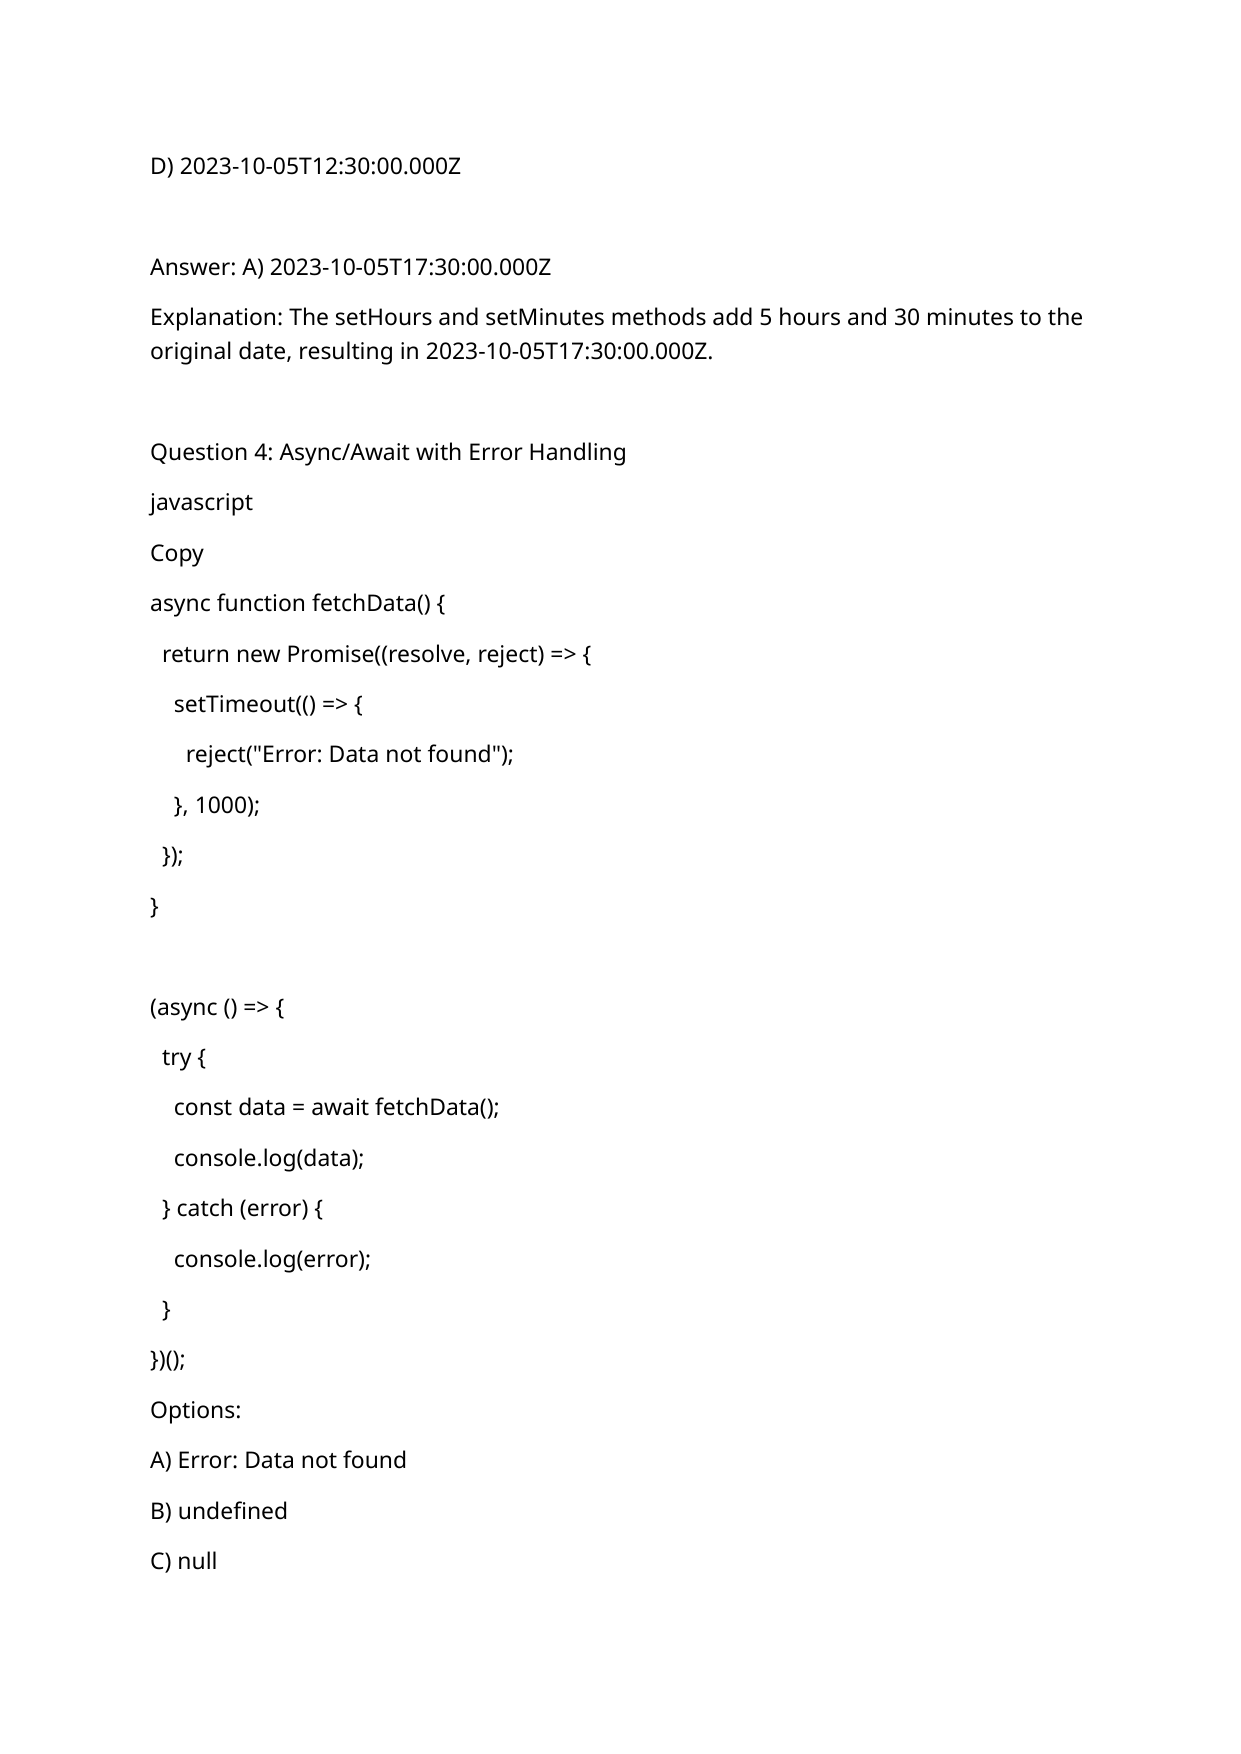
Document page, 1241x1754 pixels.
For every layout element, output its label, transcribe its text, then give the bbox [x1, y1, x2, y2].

text console.log(error); [150, 1242, 1090, 1274]
text reject("Error: Data not found"); [150, 738, 1090, 769]
text (async () => { [150, 990, 1090, 1022]
text } [150, 1293, 1090, 1324]
text async function fetchData() { [150, 587, 1090, 618]
text }, 1000); [150, 789, 1090, 820]
text }); [150, 839, 1090, 870]
text javascript [150, 486, 1090, 517]
text Copy [150, 537, 1090, 568]
text console.log(data); [150, 1142, 1090, 1173]
text Question 4: Async/Await with Error Handling [150, 436, 1090, 467]
text return new Promise((resolve, reject) => { [150, 637, 1090, 669]
text D) 2023-10-05T12:30:00.000Z [150, 150, 1090, 181]
text B) undefined [150, 1494, 1090, 1526]
text C) null [150, 1545, 1090, 1576]
text setTimeout(() => { [150, 688, 1090, 719]
text Options: [150, 1394, 1090, 1425]
text const data = await fetchData(); [150, 1091, 1090, 1122]
text Explanation: The setHours and setMinutes methods add 5 hours and 30 minutes to the original date, resulting in 2023-10-05T17:30:00.000Z. [150, 301, 1090, 366]
text } [150, 889, 1090, 921]
text } catch (error) { [150, 1192, 1090, 1223]
text A) Error: Data not found [150, 1444, 1090, 1475]
text Answer: A) 2023-10-05T17:30:00.000Z [150, 251, 1090, 282]
text try { [150, 1041, 1090, 1072]
text })(); [150, 1343, 1090, 1374]
